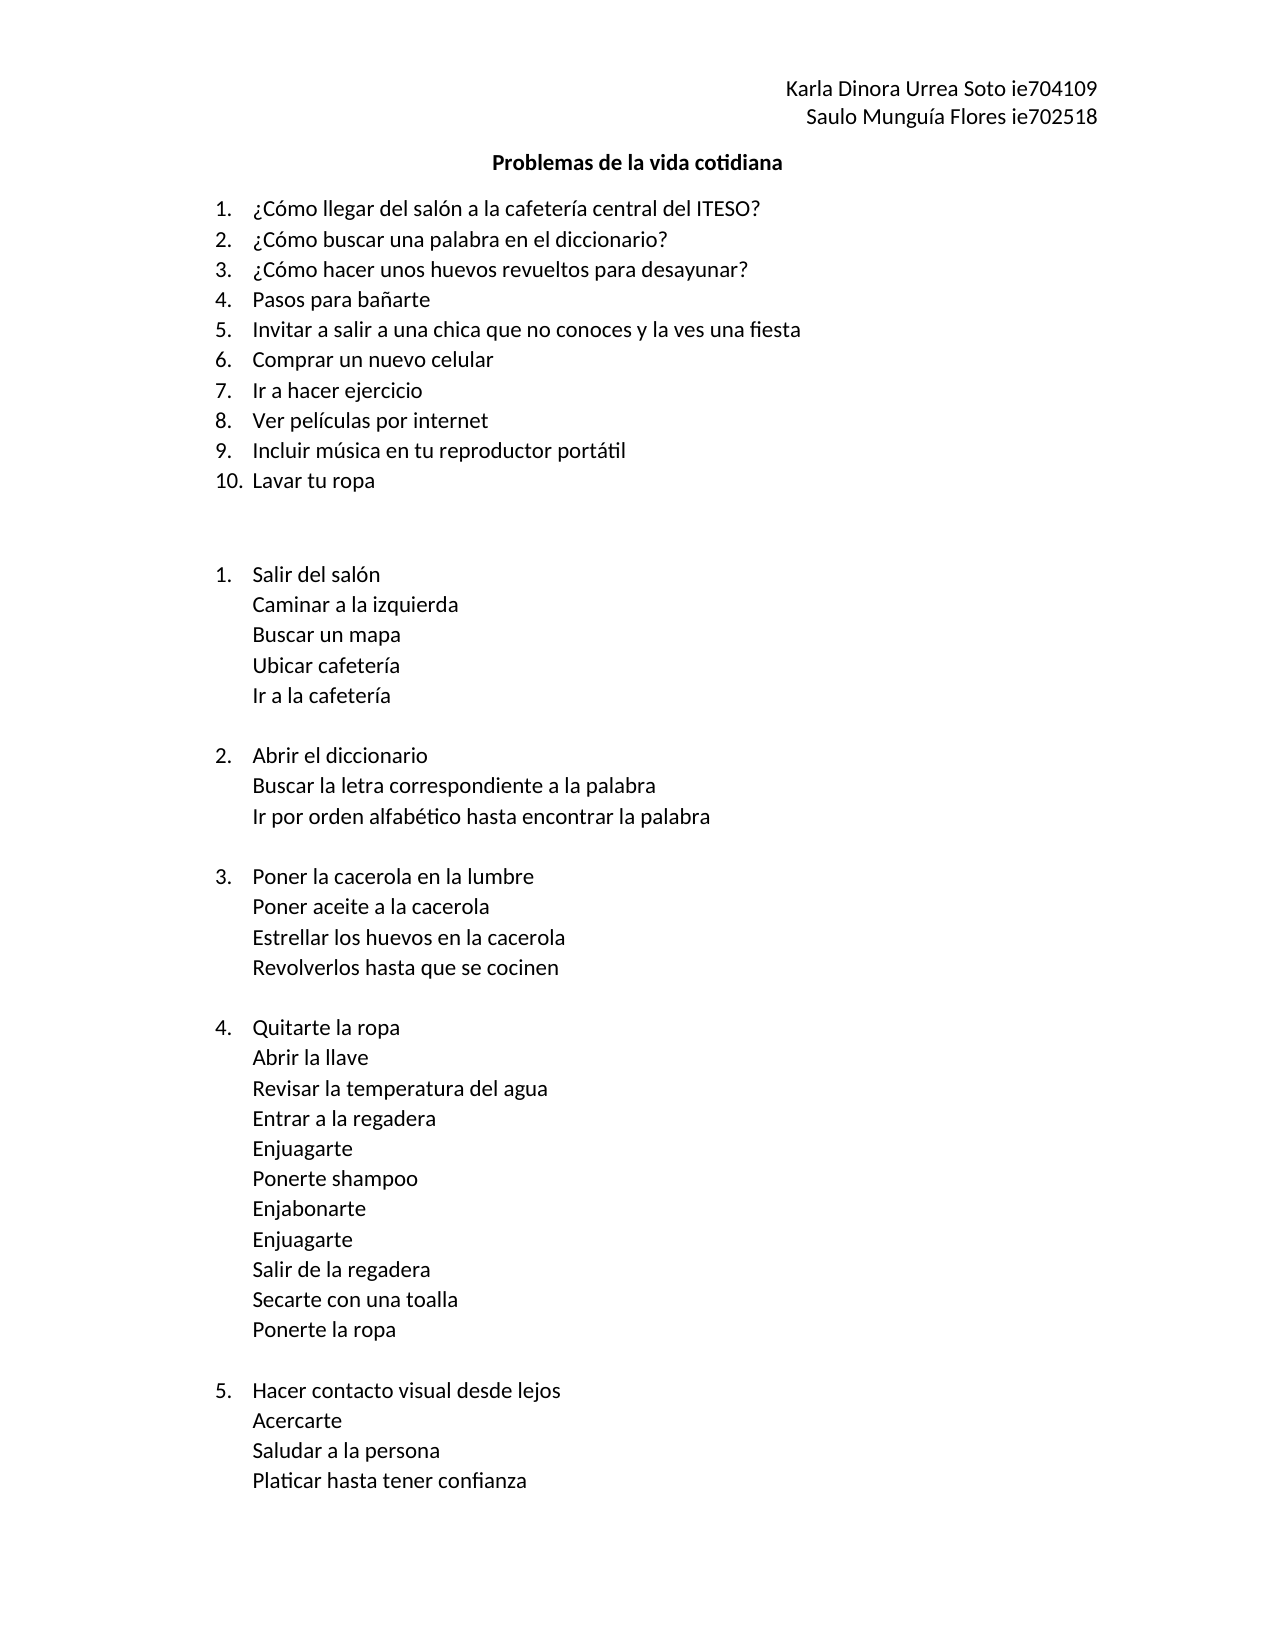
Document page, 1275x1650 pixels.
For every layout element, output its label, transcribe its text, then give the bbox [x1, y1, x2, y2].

list Acercarte [252, 1406, 1098, 1434]
list Enjuagarte [252, 1134, 1098, 1162]
list Ir a la cafetería [252, 681, 1098, 709]
list Platicar hasta tener confianza [252, 1466, 1098, 1494]
list Buscar un mapa [252, 621, 1098, 648]
list Buscar la letra correspondiente a la palabra [252, 772, 1098, 799]
list Estrellar los huevos en la cacerola [252, 923, 1098, 951]
list Poner aceite a la cacerola [252, 892, 1098, 920]
list Ponerte shampoo [252, 1164, 1098, 1192]
list Invitar a salir a una chica que no conoces y la ves una fiesta [215, 315, 1098, 343]
list Poner la cacerola en la lumbre [215, 862, 1098, 890]
list Salir de la regadera [252, 1255, 1098, 1283]
list Revolverlos hasta que se cocinen [252, 953, 1098, 981]
list Abrir la llave [252, 1043, 1098, 1071]
list Revisar la temperatura del agua [252, 1074, 1098, 1102]
list Salir del salón [215, 560, 1098, 588]
list Ir por orden alfabético hasta encontrar la palabra [252, 802, 1098, 830]
list Ir a hacer ejercicio [215, 376, 1098, 404]
list Abrir el diccionario [215, 741, 1098, 769]
text Problemas de la vida cotidiana [177, 148, 1098, 176]
list Ponerte la ropa [252, 1315, 1098, 1343]
list Incluir música en tu reproductor portátil [215, 436, 1098, 464]
list Lavar tu ropa [215, 466, 1098, 494]
list ¿Cómo llegar del salón a la cafetería central del ITESO? [215, 194, 1098, 222]
list Quitarte la ropa [215, 1013, 1098, 1041]
list Ver películas por internet [215, 406, 1098, 434]
list Enjabonarte [252, 1194, 1098, 1222]
list Enjuagarte [252, 1225, 1098, 1253]
list Ubicar cafetería [252, 651, 1098, 679]
list Saludar a la persona [252, 1436, 1098, 1464]
list Comprar un nuevo celular [215, 346, 1098, 373]
list Secarte con una toalla [252, 1285, 1098, 1313]
list ¿Cómo hacer unos huevos revueltos para desayunar? [215, 255, 1098, 283]
list Caminar a la izquierda [252, 590, 1098, 618]
list Pasos para bañarte [215, 285, 1098, 313]
list ¿Cómo buscar una palabra en el diccionario? [215, 225, 1098, 253]
list Entrar a la regadera [252, 1104, 1098, 1132]
list Hacer contacto visual desde lejos [215, 1376, 1098, 1404]
